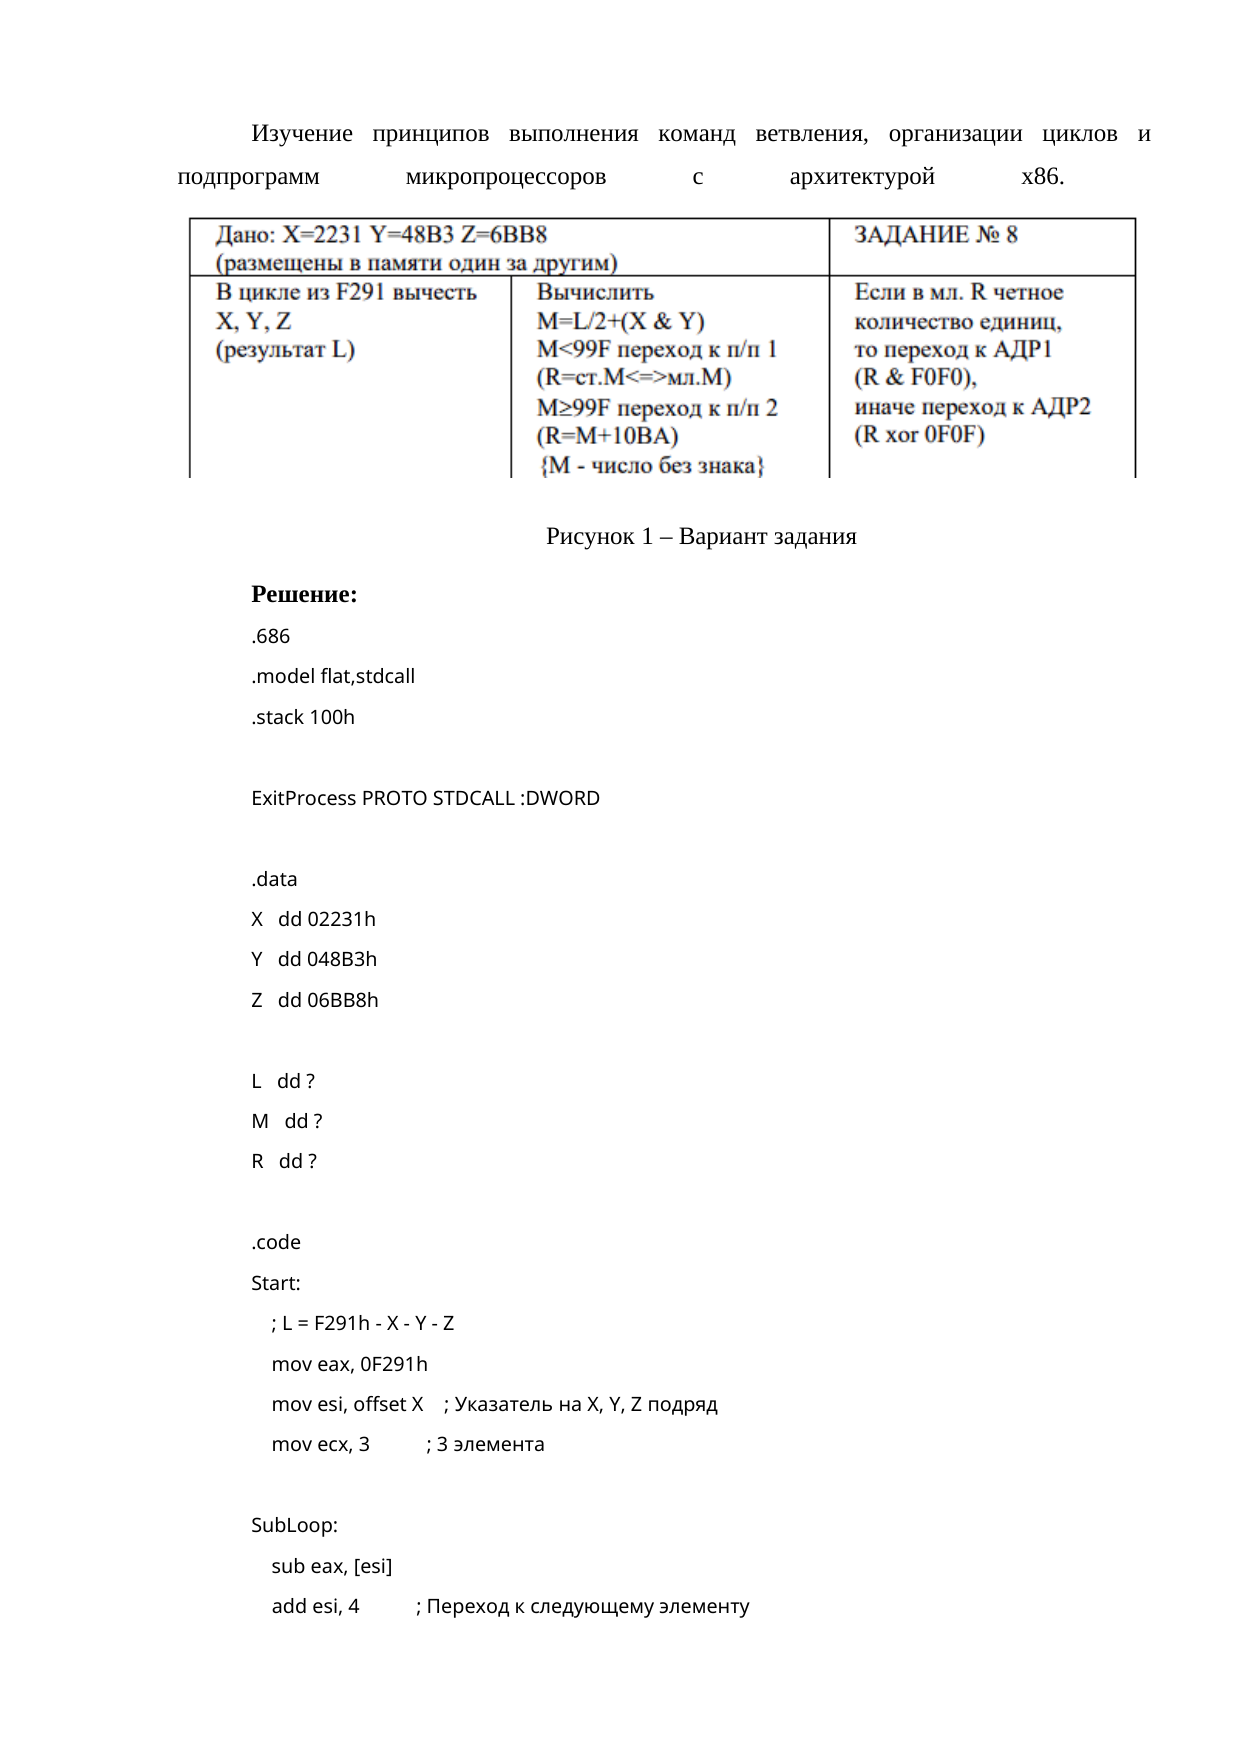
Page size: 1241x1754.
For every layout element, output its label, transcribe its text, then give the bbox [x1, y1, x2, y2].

text mov eax, 0F291h [177, 1350, 1152, 1377]
text .model flat,stdcall [177, 663, 1152, 690]
text .686 [177, 622, 1152, 649]
text .data [177, 865, 1152, 892]
text Рисунок 1 – Вариант задания [177, 521, 1152, 550]
text Y dd 048B3h [177, 946, 1152, 973]
text .code [177, 1228, 1152, 1256]
text Решение: [177, 579, 1152, 608]
text .stack 100h [177, 703, 1152, 730]
text mov esi, offset X ; Указатель на X, Y, Z подряд [177, 1390, 1152, 1417]
text sub eax, [esi] [177, 1552, 1152, 1579]
text SubLoop: [177, 1511, 1152, 1538]
text Изучение принципов выполнения команд ветвления, организации циклов и подпрограмм микропроцессоров с архитектурой x86. [177, 118, 1152, 204]
text M dd ? [177, 1107, 1152, 1134]
text ExitProcess PROTO STDCALL :DWORD [177, 784, 1152, 811]
text Start: [177, 1269, 1152, 1296]
text add esi, 4 ; Переход к следующему элементу [177, 1592, 1152, 1619]
text Z dd 06BB8h [177, 986, 1152, 1013]
picture [177, 204, 1152, 478]
text X dd 02231h [177, 905, 1152, 932]
text mov ecx, 3 ; 3 элемента [177, 1431, 1152, 1458]
text L dd ? [177, 1067, 1152, 1094]
text R dd ? [177, 1148, 1152, 1175]
text ; L = F291h - X - Y - Z [177, 1309, 1152, 1336]
